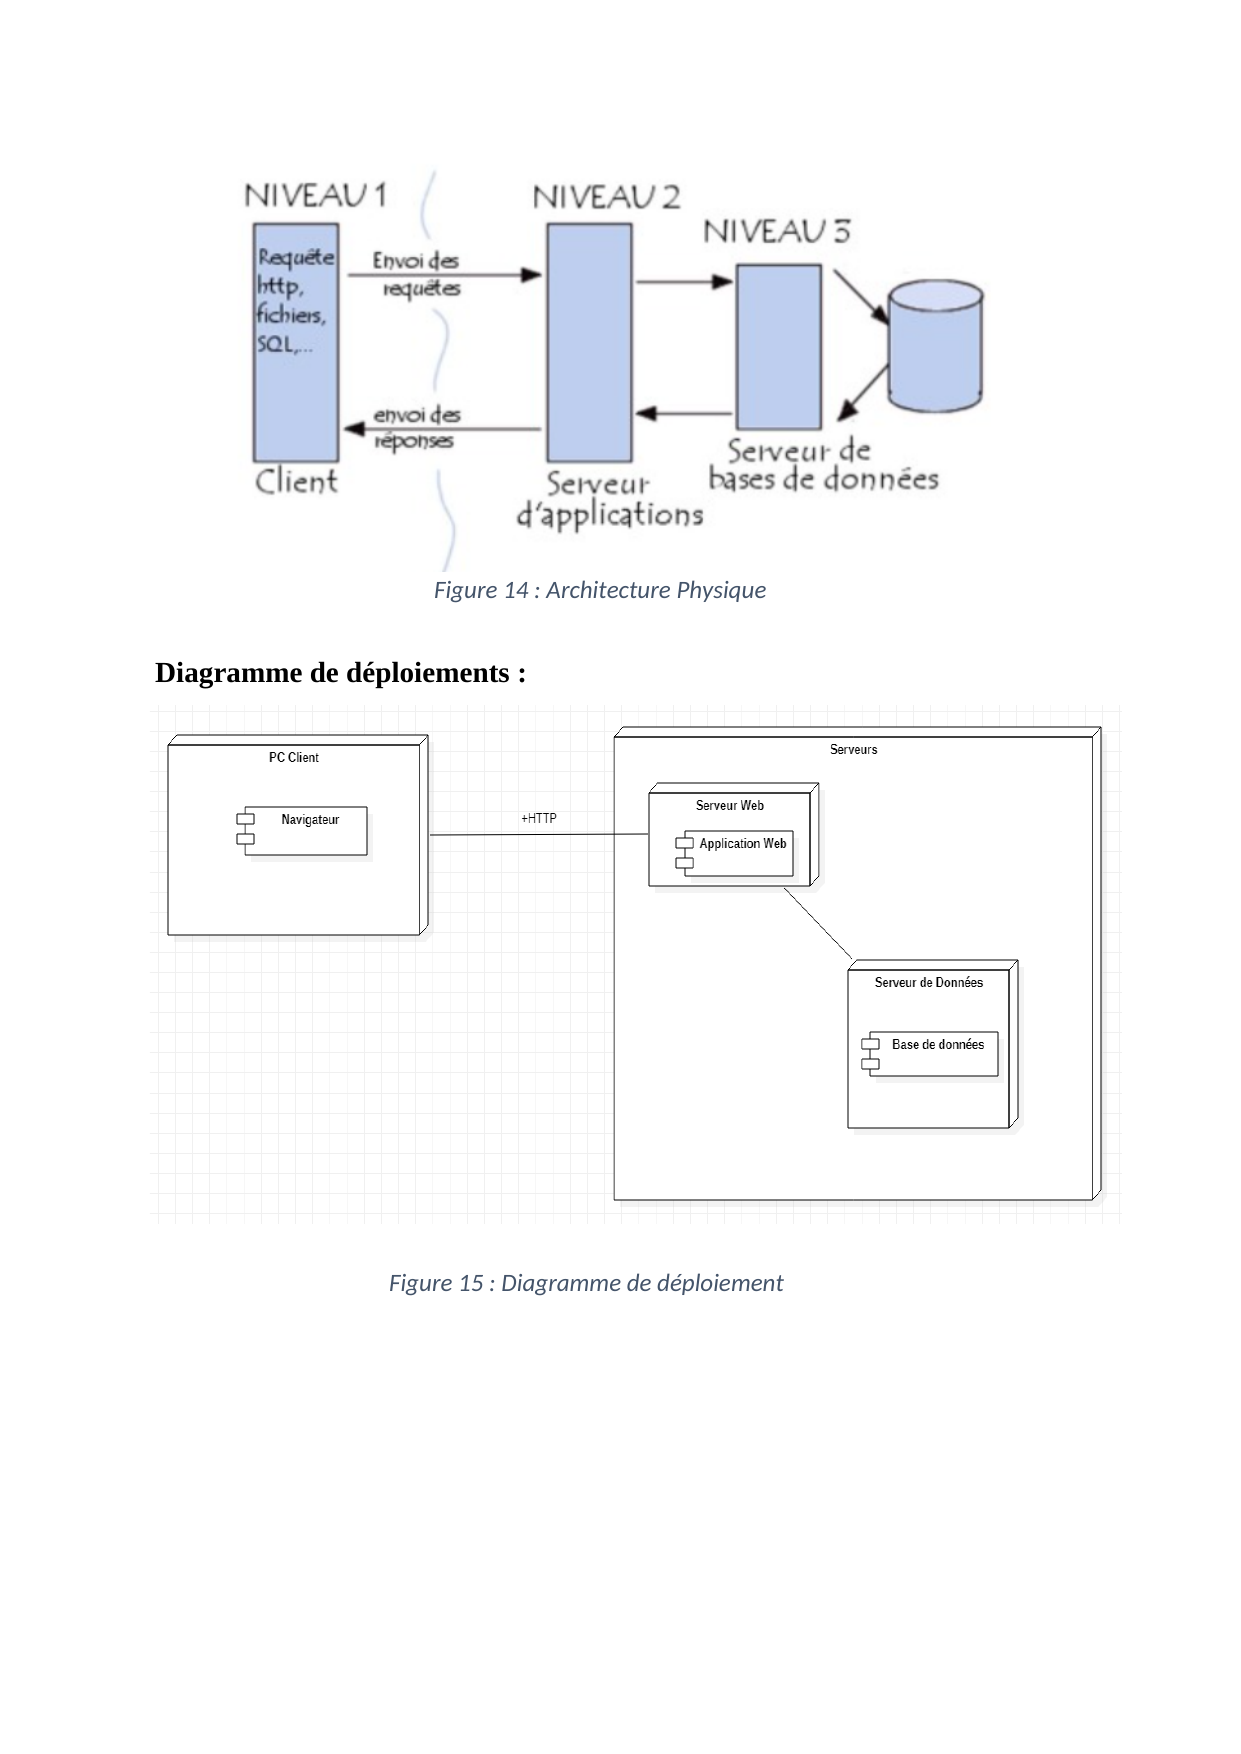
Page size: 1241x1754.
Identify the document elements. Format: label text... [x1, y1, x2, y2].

picture [147, 151, 1093, 572]
text Diagramme de déploiements : [148, 655, 1093, 689]
picture [149, 705, 1122, 1224]
